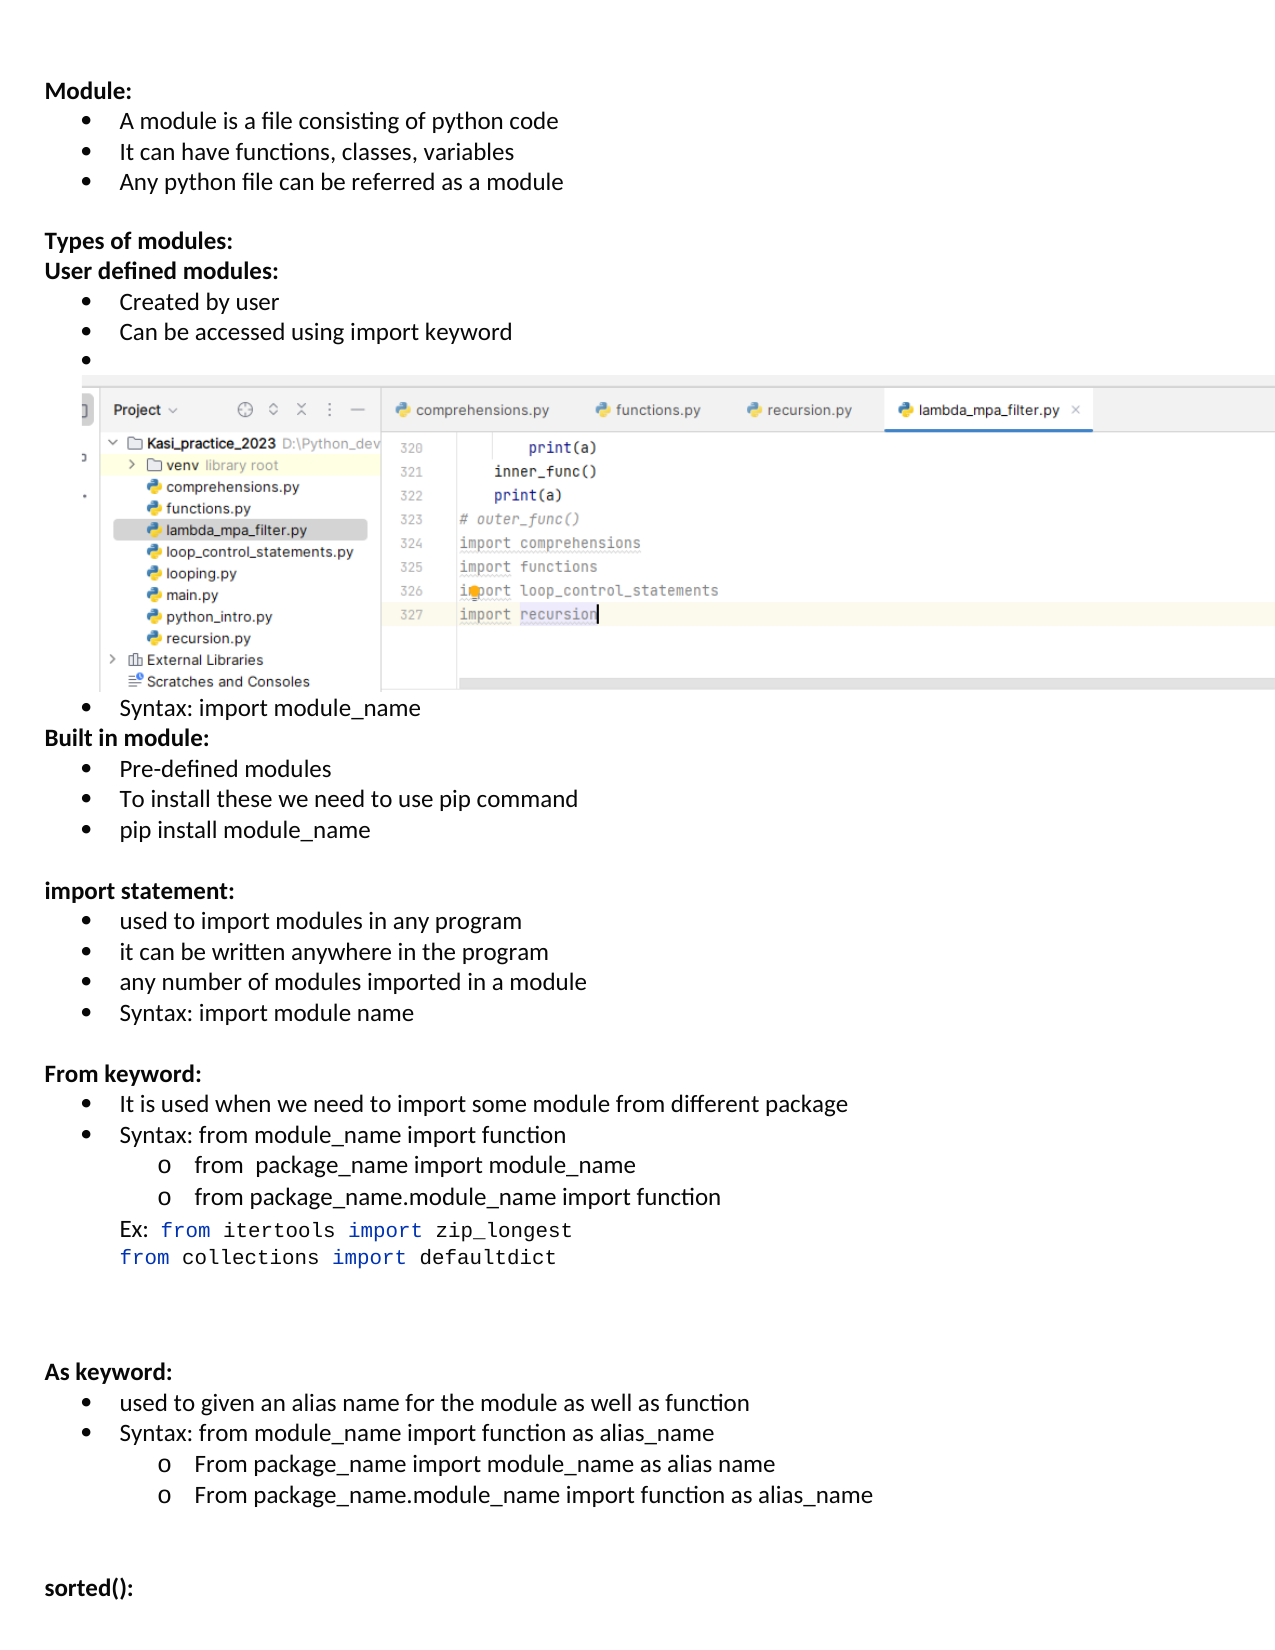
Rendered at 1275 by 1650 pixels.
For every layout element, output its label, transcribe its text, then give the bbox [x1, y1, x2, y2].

list To install these we need to use pip command [82, 783, 1240, 814]
list It can have functions, classes, variables [82, 136, 1240, 166]
list used to given an alias name for the module as well as function [82, 1387, 1240, 1417]
list Can be accessed using import keyword [82, 317, 1240, 347]
list used to import modules in any program [82, 905, 1240, 936]
list From package_name.module_name import function as alias_name [157, 1479, 1240, 1511]
list Syntax: from module_name import function as alias_name [82, 1417, 1240, 1448]
text Types of modules: [44, 225, 1240, 256]
list Pre-defined modules [82, 753, 1240, 783]
text Module: [44, 75, 1240, 105]
picture [81, 375, 1275, 692]
list Any python file can be referred as a module [82, 166, 1240, 197]
text User defined modules: [44, 256, 1240, 286]
text Ex: from itertools import zip_longest from collections import defaultdict [119, 1213, 1240, 1271]
list It is used when we need to import some module from different package [82, 1088, 1240, 1119]
text import statement: [44, 875, 1240, 905]
text Built in module: [44, 722, 1240, 753]
text From keyword: [44, 1058, 1240, 1088]
text sorted(): [44, 1572, 1240, 1603]
list from package_name import module_name [157, 1149, 1240, 1181]
list From package_name import module_name as alias name [157, 1448, 1240, 1479]
list any number of modules imported in a module [82, 966, 1240, 997]
list Created by user [82, 286, 1240, 317]
list Syntax: from module_name import function [82, 1119, 1240, 1149]
list Syntax: import module_name [82, 692, 1240, 722]
list A module is a file consisting of python code [82, 105, 1240, 136]
list it can be written anywhere in the program [82, 936, 1240, 966]
list Syntax: import module name [82, 997, 1240, 1027]
list pip install module_name [82, 814, 1240, 844]
list from package_name.module_name import function [157, 1181, 1240, 1213]
text As keyword: [44, 1356, 1240, 1387]
